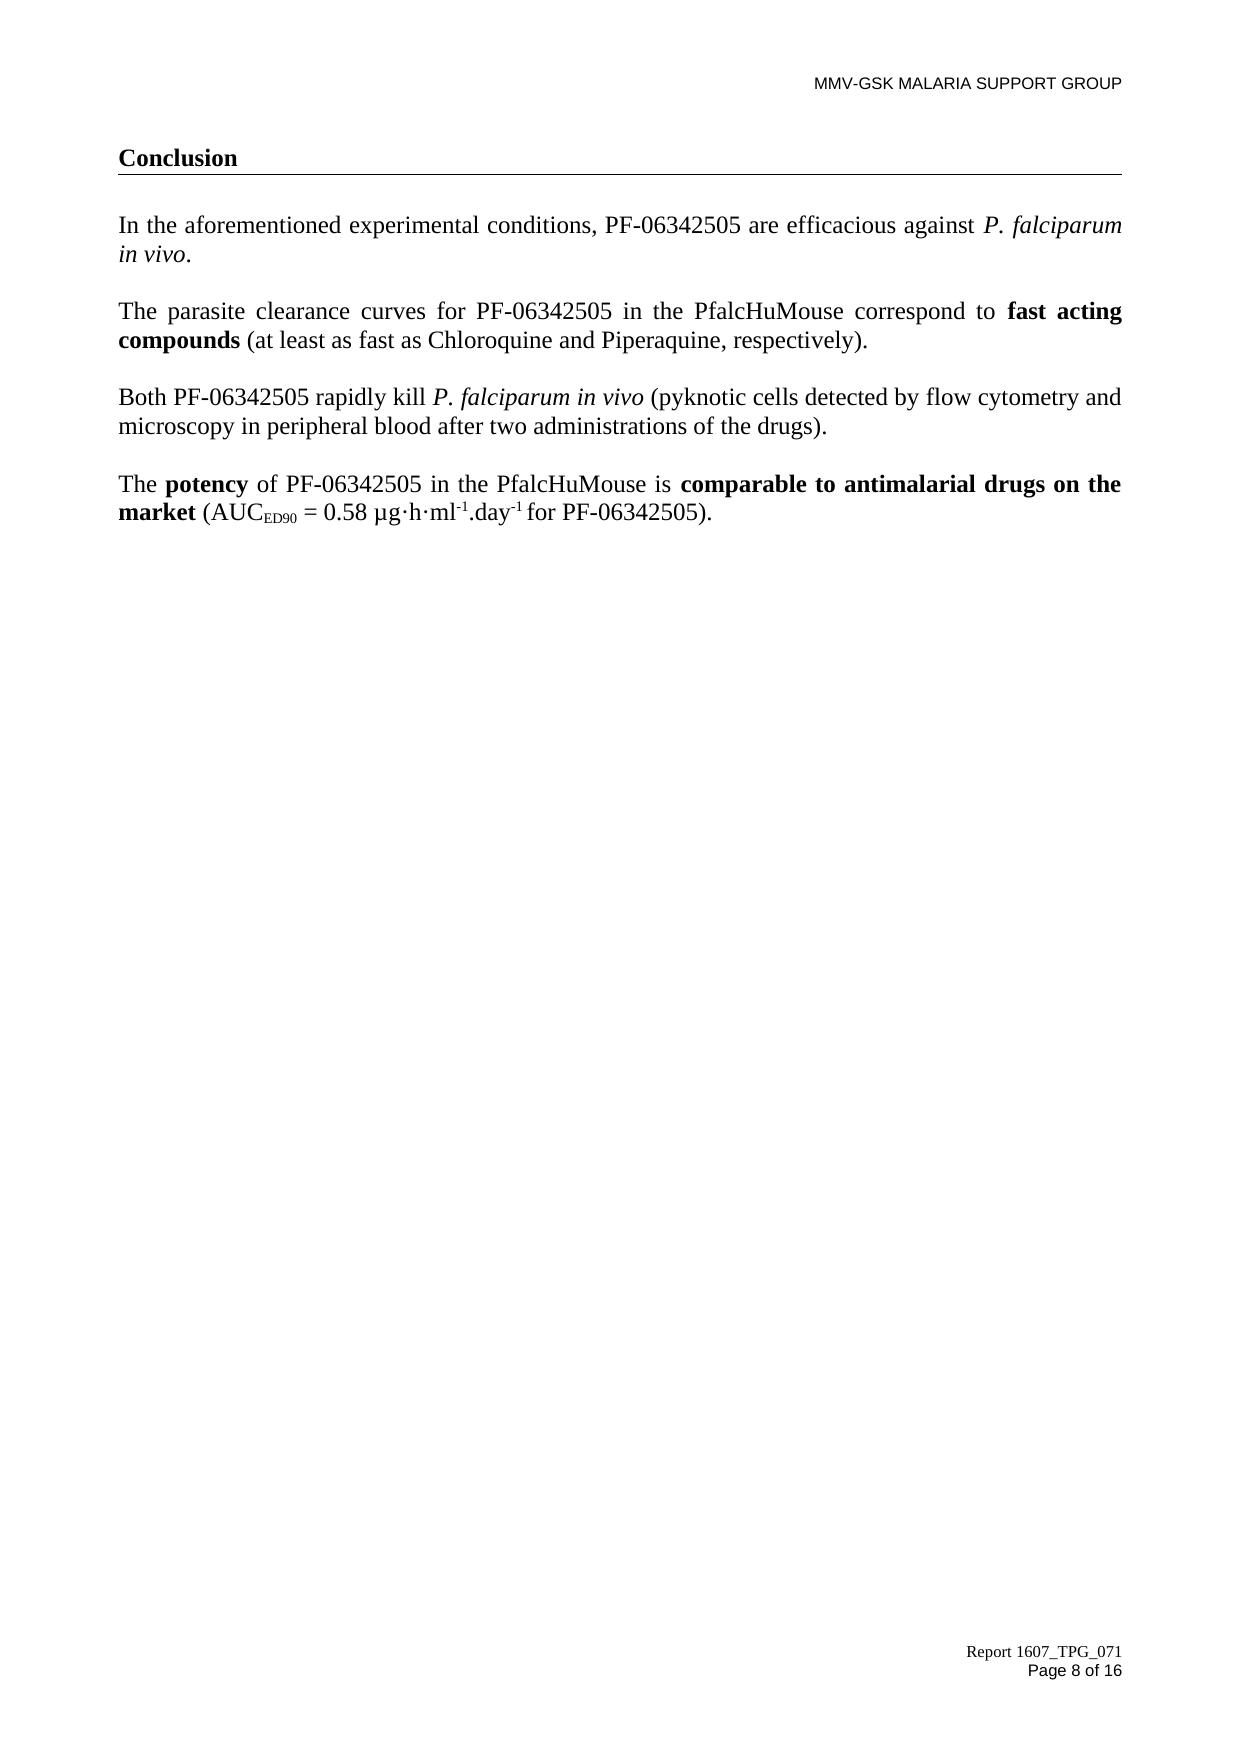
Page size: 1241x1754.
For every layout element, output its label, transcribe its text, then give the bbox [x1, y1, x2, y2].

text The potency of PF-06342505 in the PfalcHuMouse is comparable to antimalarial drugs on the market (AUCED90 = 0.58 µg·h·ml-1.day-1 for PF-06342505). [118, 469, 1122, 526]
text The parasite clearance curves for PF-06342505 in the PfalcHuMouse correspond to fast acting compounds (at least as fast as Chloroquine and Piperaquine, respectively). [118, 296, 1122, 354]
text Both PF-06342505 rapidly kill P. falciparum in vivo (pyknotic cells detected by flow cytometry and microscopy in peripheral blood after two administrations of the drugs). [118, 382, 1122, 440]
subtitle Conclusion [118, 143, 1122, 174]
text In the aforementioned experimental conditions, PF-06342505 are efficacious against P. falciparum in vivo. [118, 210, 1122, 267]
